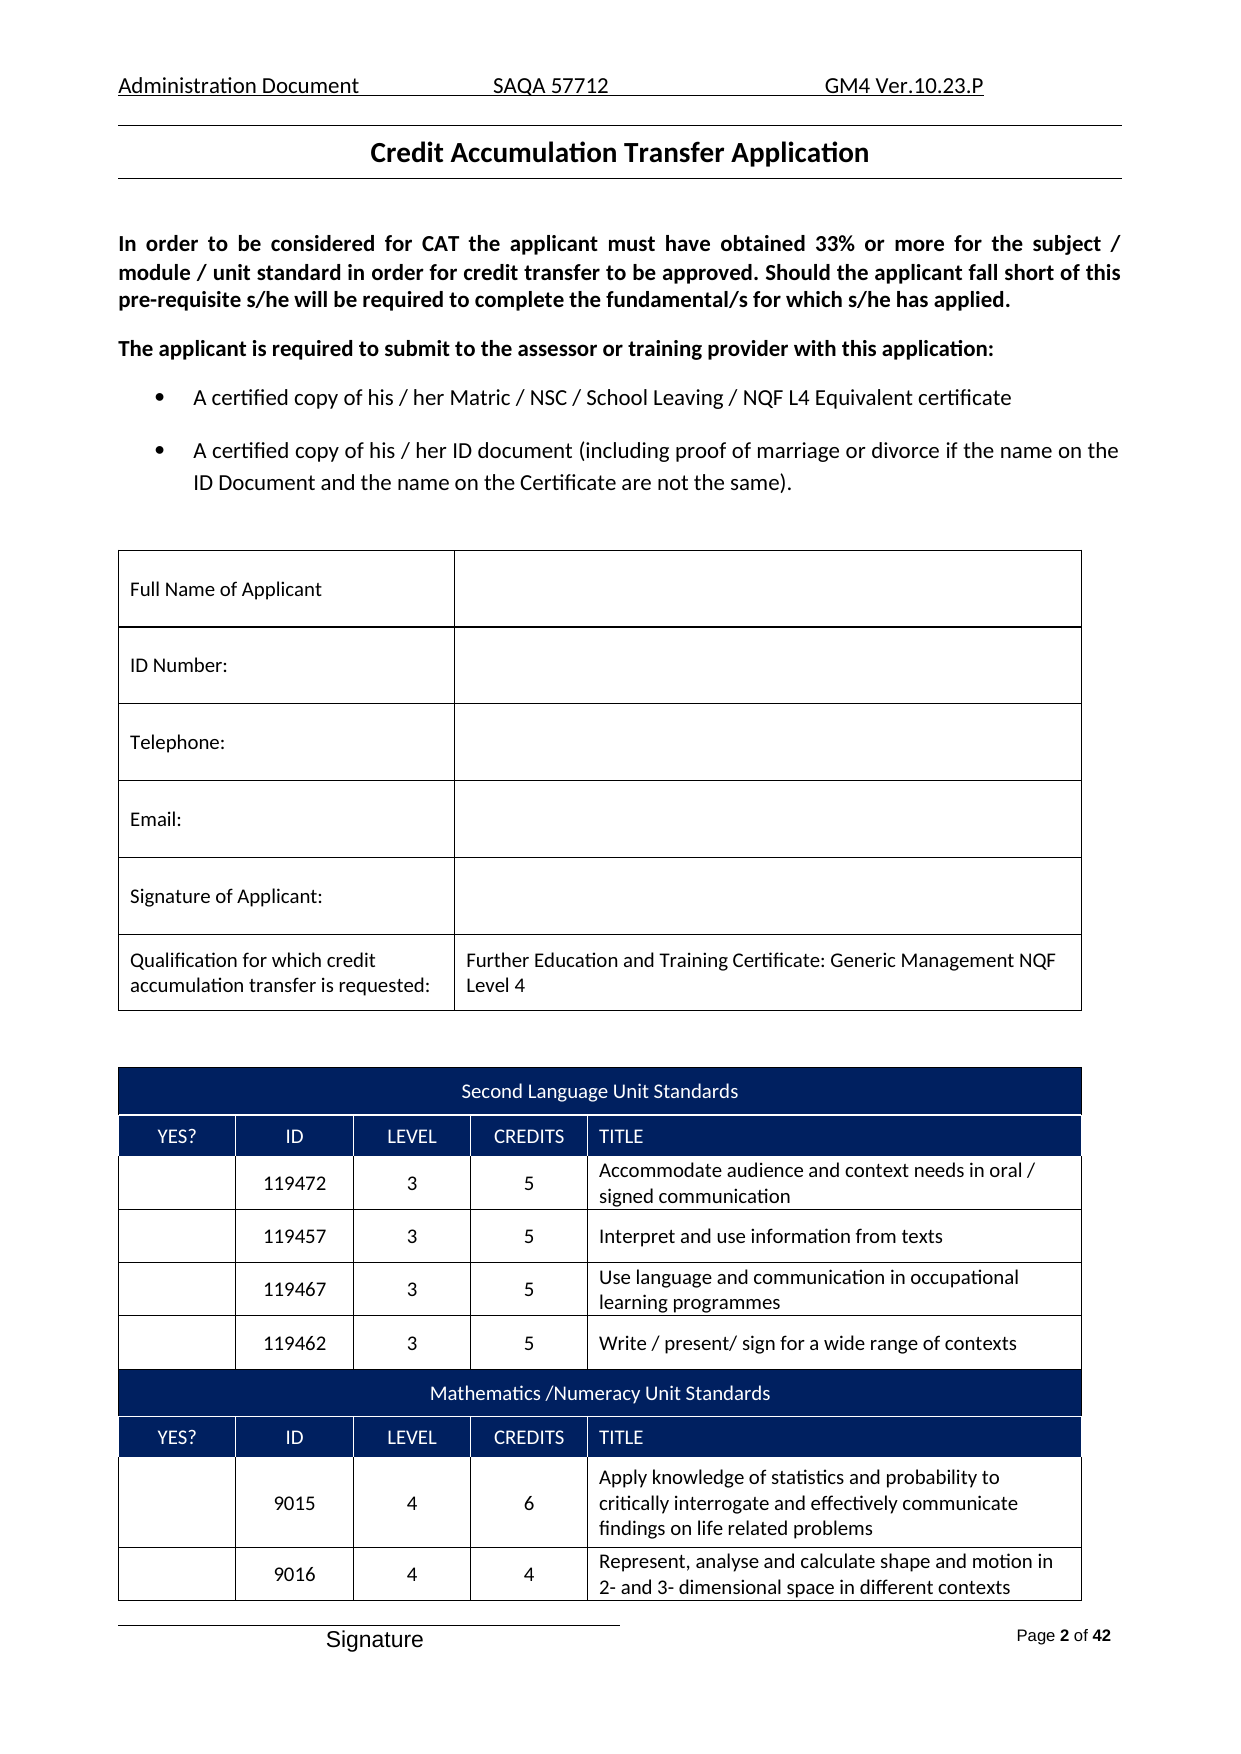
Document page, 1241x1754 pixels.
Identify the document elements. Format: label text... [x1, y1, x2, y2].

table_cell 3 [354, 1263, 470, 1315]
table_cell 5 [471, 1316, 587, 1368]
table_header Full Name of Applicant [119, 551, 454, 626]
table_cell ID [236, 1116, 353, 1156]
table_cell 4 [471, 1548, 587, 1600]
table_cell Qualification for which credit accumulation transfer is requested: [119, 935, 454, 1010]
table_cell Signature of Applicant: [119, 858, 454, 933]
table_cell 119472 [236, 1157, 353, 1209]
table_cell 9015 [236, 1458, 353, 1547]
table_cell TITLE [588, 1417, 1081, 1457]
table_cell Use language and communication in occupational learning programmes [588, 1263, 1081, 1315]
table_cell [455, 704, 1081, 780]
table_cell LEVEL [354, 1417, 470, 1457]
table_cell YES? [119, 1116, 235, 1156]
table_cell [119, 1263, 235, 1315]
table_cell 9016 [236, 1548, 353, 1600]
list A certified copy of his / her Matric / NSC / School Leaving / NQF L4 Equivalent certificate [156, 383, 1122, 411]
table_cell Email: [119, 781, 454, 857]
table_cell Mathematics /Numeracy Unit Standards [119, 1370, 1081, 1416]
table_cell Represent, analyse and calculate shape and motion in 2- and 3- dimensional space in different contexts [588, 1548, 1081, 1600]
table_cell ID [236, 1417, 353, 1457]
table_cell [119, 1316, 235, 1368]
text In order to be considered for CAT the applicant must have obtained 33% or more for the subject / module / unit standard in order for credit transfer to be approved. Should the applicant fall short of this pre-requisite s/he will be required to complete the fundamental/s for which s/he has applied. [118, 229, 1122, 314]
list A certified copy of his / her ID document (including proof of marriage or divorce if the name on the ID Document and the name on the Certificate are not the same). [156, 436, 1122, 497]
table_cell 5 [471, 1157, 587, 1209]
table_cell Apply knowledge of statistics and probability to critically interrogate and effectively communicate findings on life related problems [588, 1458, 1081, 1547]
table_cell CREDITS [471, 1116, 587, 1156]
text Credit Accumulation Transfer Application [118, 126, 1122, 178]
table_header Second Language Unit Standards [119, 1068, 1081, 1114]
table_cell Write / present/ sign for a wide range of contexts [588, 1316, 1081, 1368]
table_cell 3 [354, 1157, 470, 1209]
table_cell [119, 1548, 235, 1600]
table_cell 3 [354, 1316, 470, 1368]
table_cell TITLE [588, 1116, 1081, 1156]
table_cell 5 [471, 1210, 587, 1262]
table_cell Interpret and use information from texts [588, 1210, 1081, 1262]
table_cell Accommodate audience and context needs in oral / signed communication [588, 1157, 1081, 1209]
table_cell YES? [119, 1417, 235, 1457]
table_header [455, 551, 1081, 626]
table_cell [119, 1157, 235, 1209]
table_cell 119467 [236, 1263, 353, 1315]
table_cell [455, 858, 1081, 933]
table_cell [119, 1458, 235, 1547]
table_cell LEVEL [354, 1116, 470, 1156]
table_cell 4 [354, 1458, 470, 1547]
table_cell 119457 [236, 1210, 353, 1262]
table_cell 4 [354, 1548, 470, 1600]
table_cell Telephone: [119, 704, 454, 780]
table_cell 3 [354, 1210, 470, 1262]
table_cell ID Number: [119, 628, 454, 703]
table_cell 6 [471, 1458, 587, 1547]
table_cell 119462 [236, 1316, 353, 1368]
table_cell CREDITS [471, 1417, 587, 1457]
text The applicant is required to submit to the assessor or training provider with this application: [118, 334, 1122, 362]
table_cell [455, 781, 1081, 857]
table_cell [455, 628, 1081, 703]
table_cell Further Education and Training Certificate: Generic Management NQF Level 4 [455, 935, 1081, 1010]
table_cell [119, 1210, 235, 1262]
table_cell 5 [471, 1263, 587, 1315]
